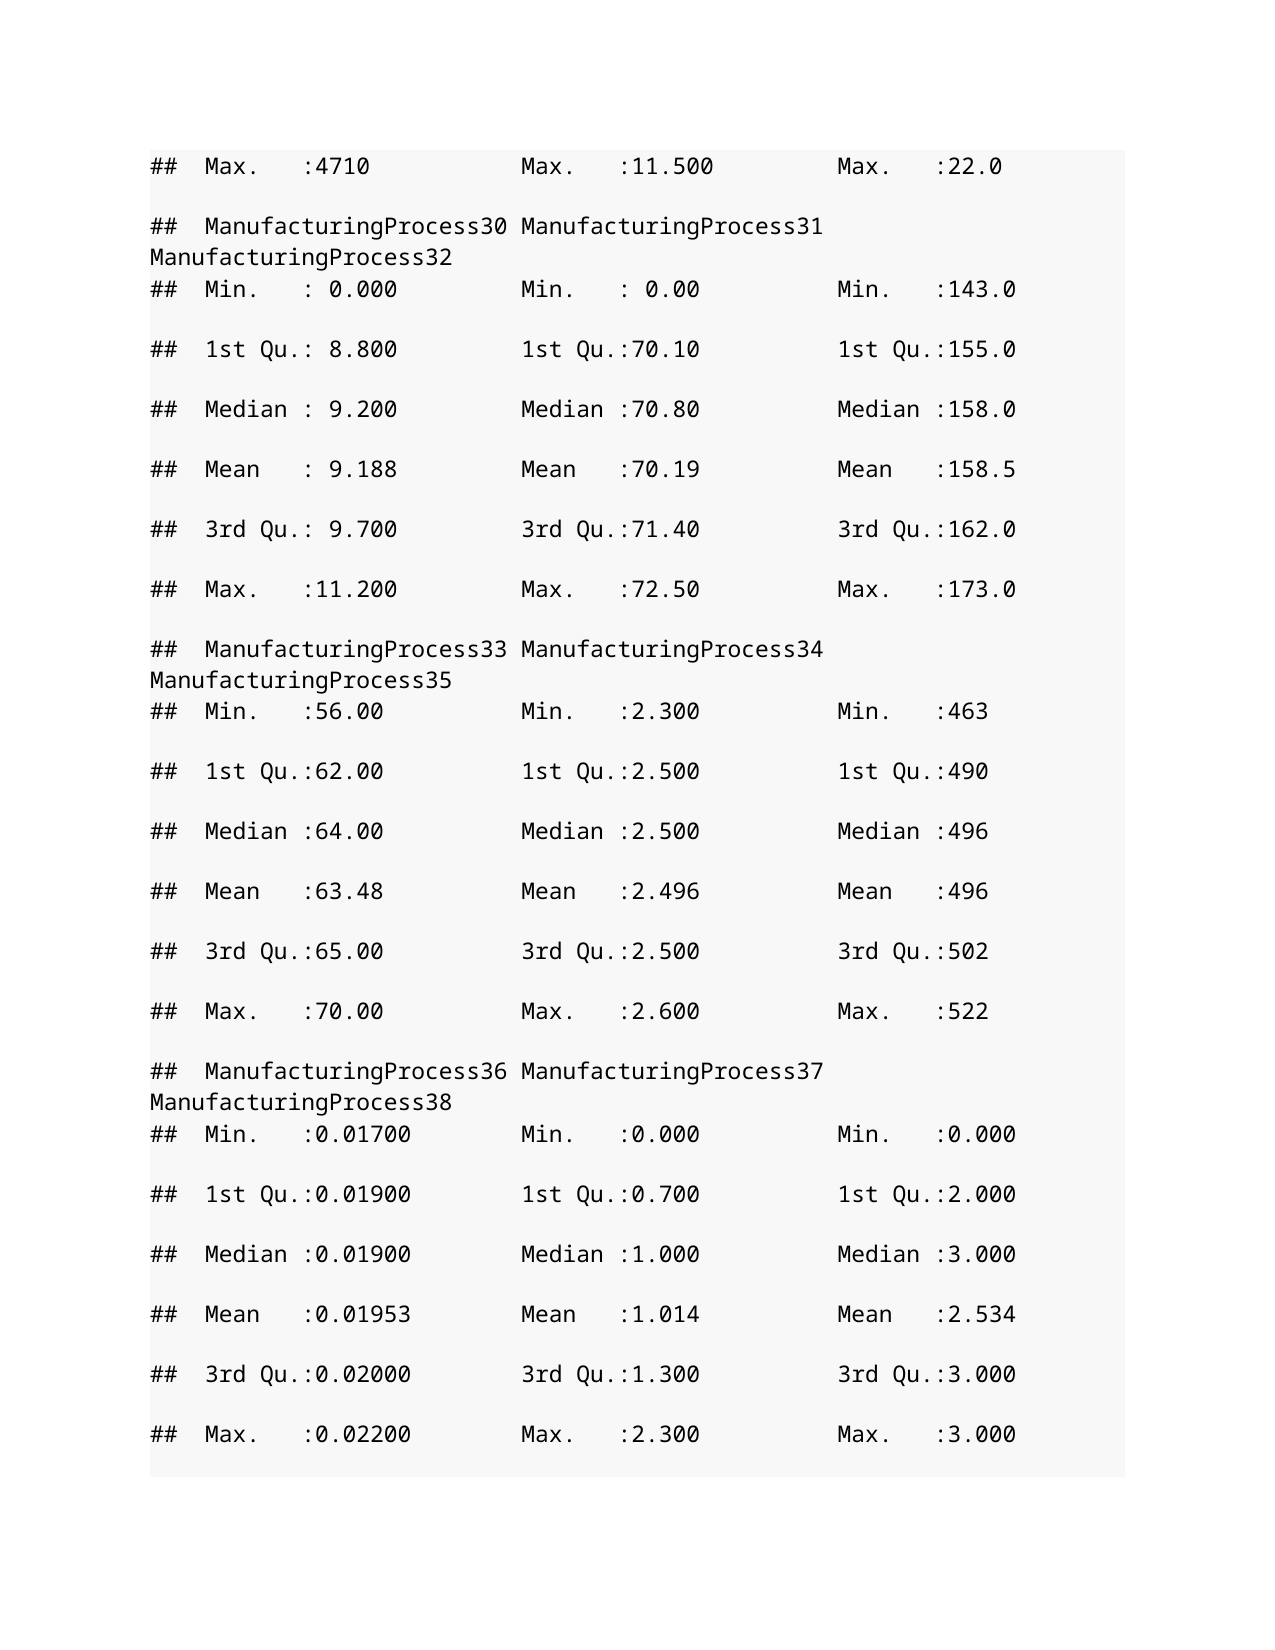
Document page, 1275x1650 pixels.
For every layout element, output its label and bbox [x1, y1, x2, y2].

text [150, 150, 1125, 1477]
